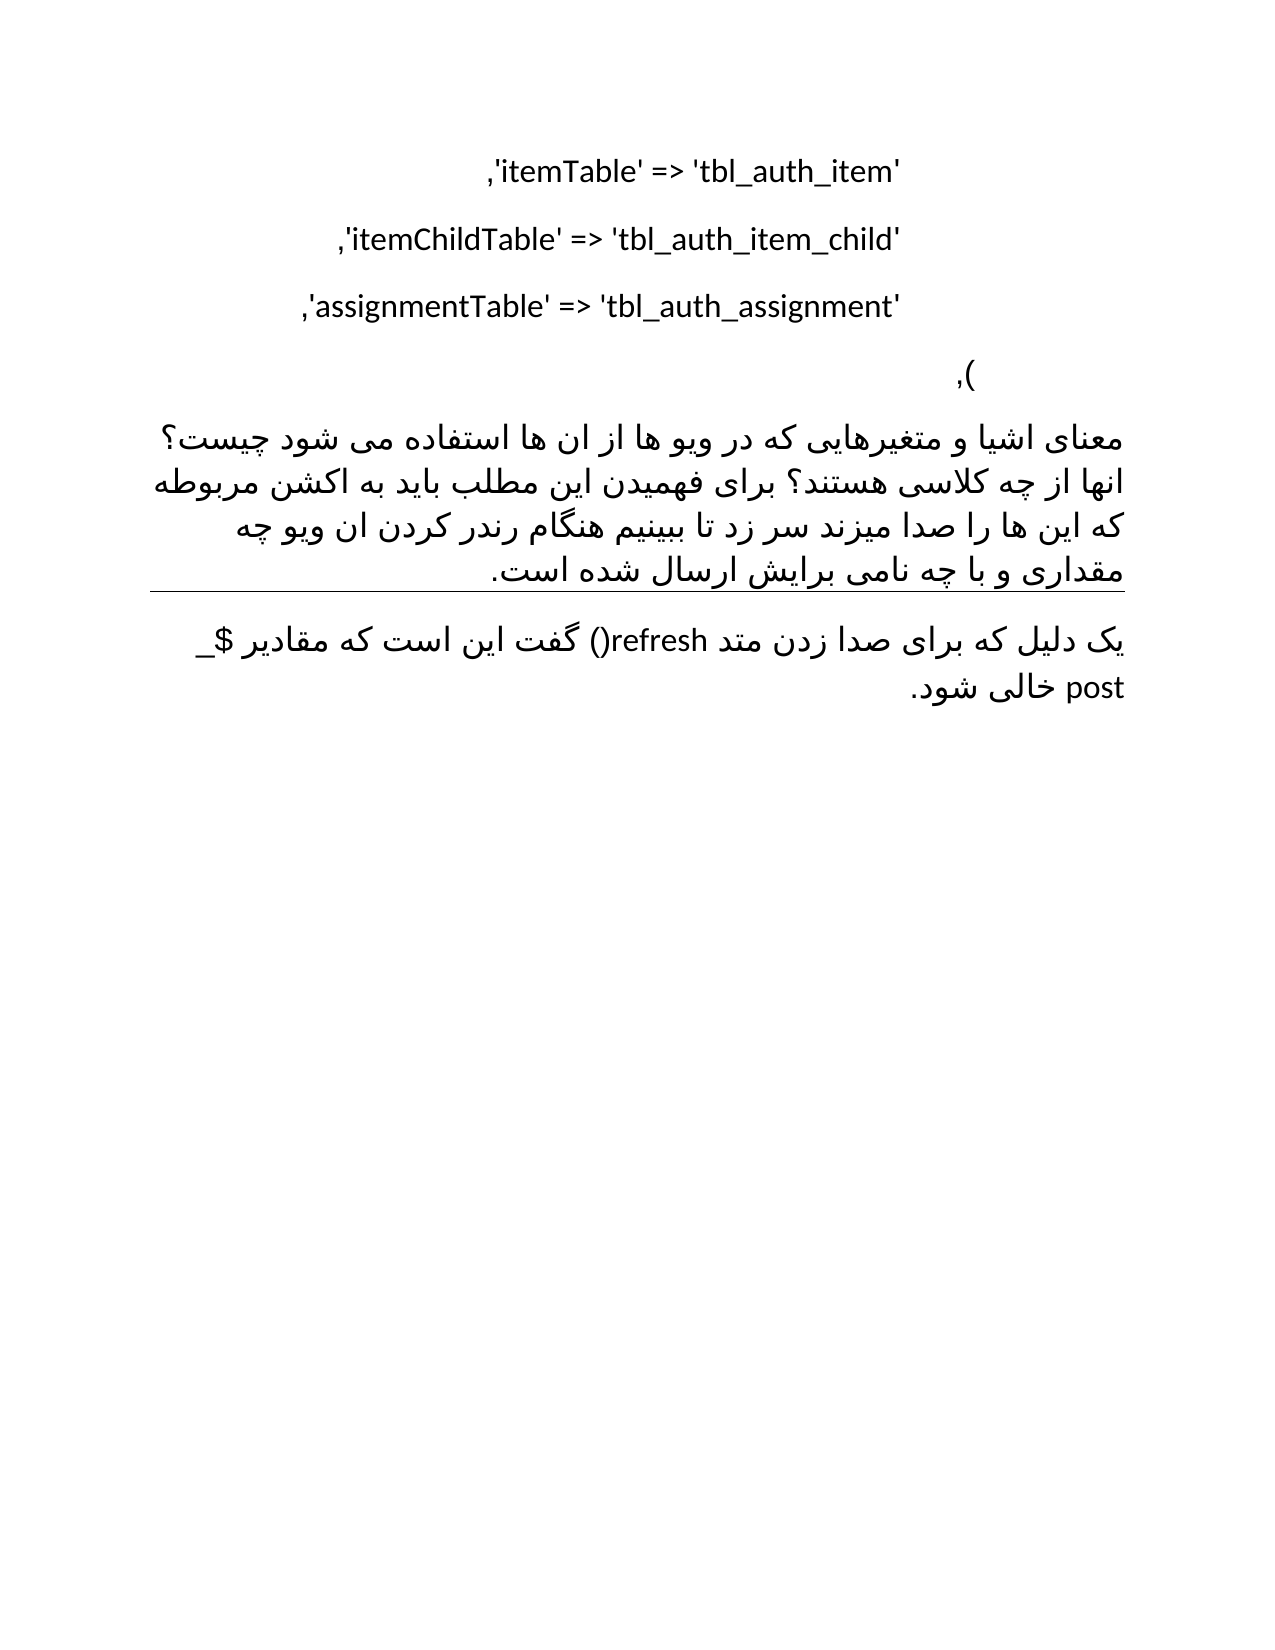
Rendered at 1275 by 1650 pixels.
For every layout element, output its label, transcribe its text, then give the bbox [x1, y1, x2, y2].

text یک دلیل که برای صدا زدن متد refresh() گفت این است که مقادیر $_post خالی شود. [150, 619, 1125, 706]
text 'itemChildTable' => 'tbl_auth_item_child', [150, 218, 1125, 258]
text 'assignmentTable' => 'tbl_auth_assignment', [150, 285, 1125, 326]
text 'itemTable' => 'tbl_auth_item', [150, 150, 1125, 191]
text معنای اشیا و متغیرهایی که در ویو ها از ان ها استفاده می شود چیست؟ انها از چه کلاسی هستند؟ برای فهمیدن این مطلب باید به اکشن مربوطه که این ها را صدا میزند سر زد تا ببینیم هنگام رندر کردن ان ویو چه مقداری و با چه نامی برایش ارسال شده است. [150, 418, 1125, 591]
text ), [150, 353, 1125, 391]
